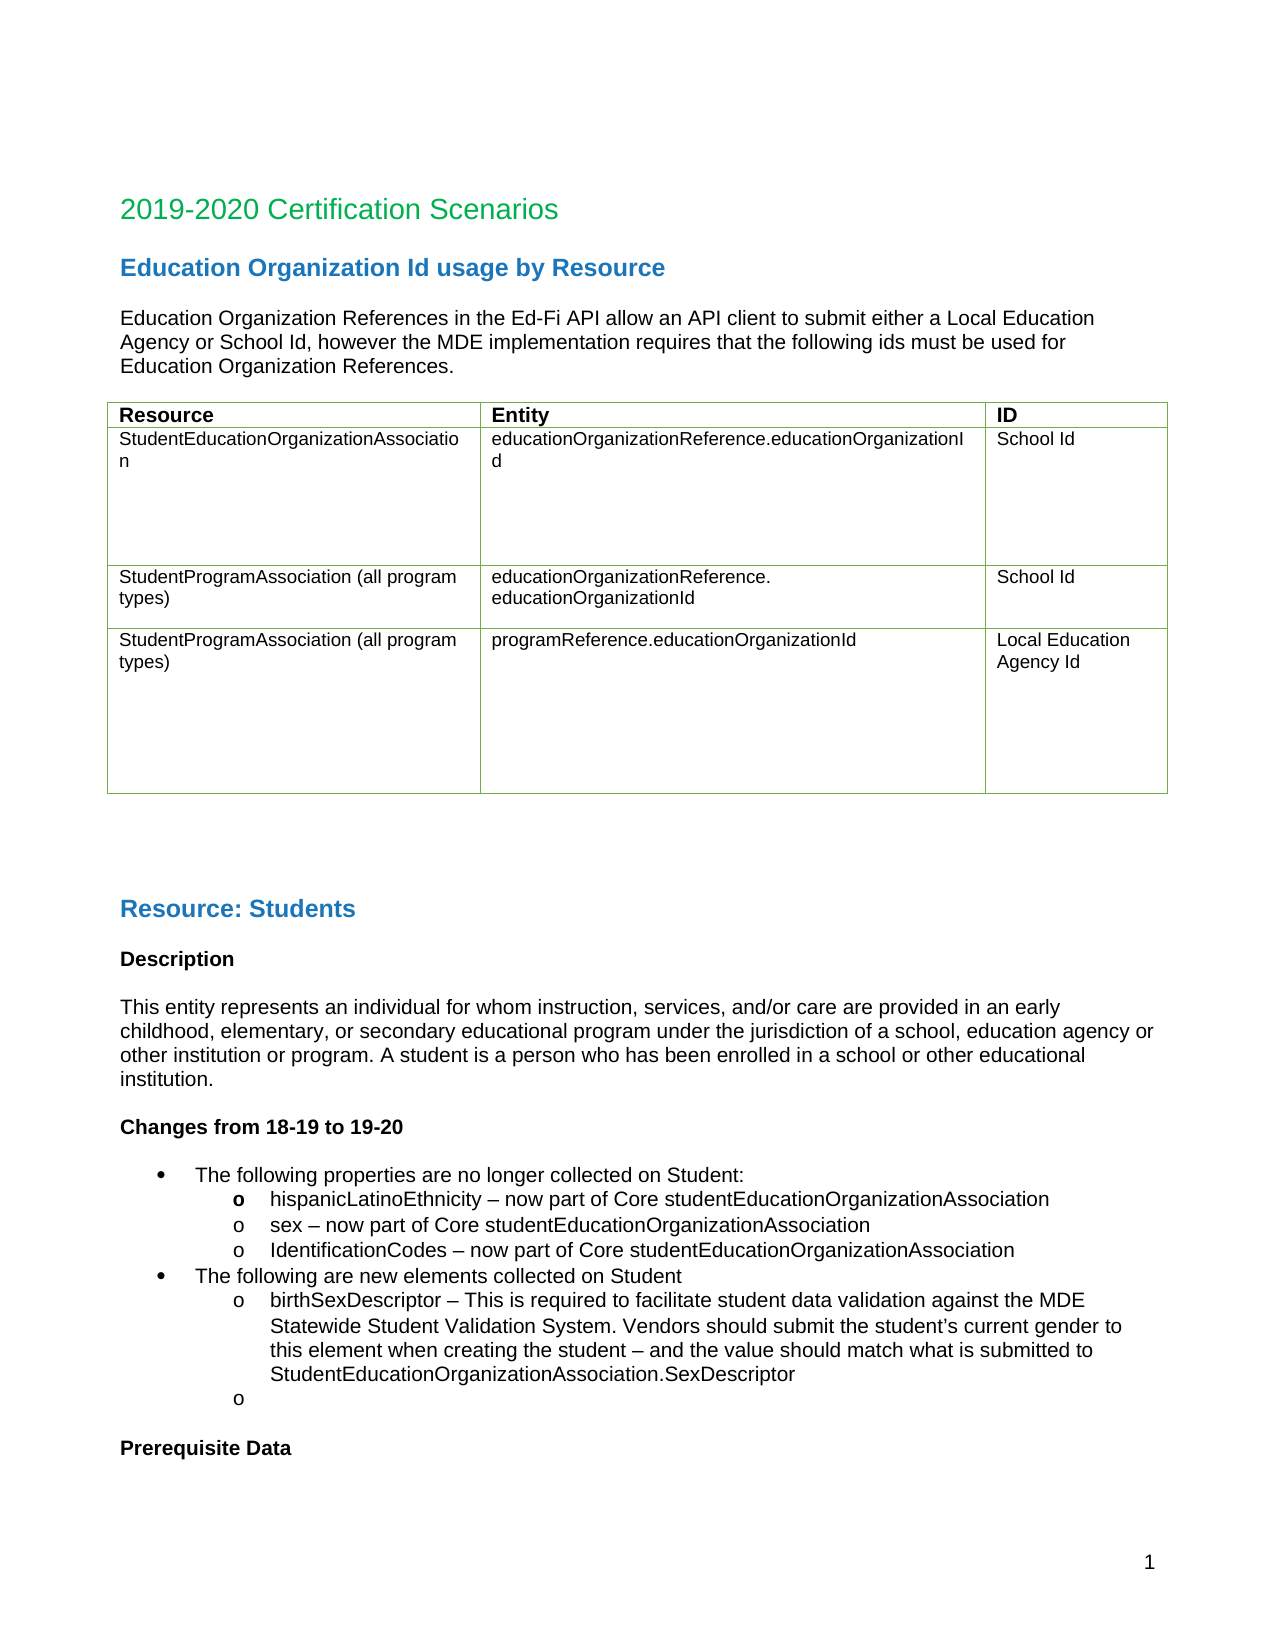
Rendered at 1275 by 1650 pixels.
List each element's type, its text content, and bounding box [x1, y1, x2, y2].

text Prerequisite Data [120, 1436, 1155, 1459]
text This entity represents an individual for whom instruction, services, and/or care are provided in an early childhood, elementary, or secondary educational program under the jurisdiction of a school, education agency or other institution or program. A student is a person who has been enrolled in a school or other educational institution. [120, 995, 1155, 1091]
text Description [120, 947, 1155, 971]
table_header Entity [481, 403, 985, 427]
text Changes from 18-19 to 19-20 [120, 1114, 1155, 1138]
subtitle Resource: Students [120, 894, 1155, 923]
table_cell programReference.educationOrganizationId [481, 629, 985, 793]
list birthSexDescriptor – This is required to facilitate student data validation against the MDE Statewide Student Validation System. Vendors should submit the student’s current gender to this element when creating the student – and the value should match what is submitted to StudentEducationOrganizationAssociation.SexDescriptor [232, 1288, 1155, 1386]
table_cell StudentProgramAssociation (all program types) [108, 629, 480, 793]
table_header ID [986, 403, 1167, 427]
table_cell educationOrganizationReference.educationOrganizationId [481, 428, 985, 564]
table_cell School Id [986, 566, 1167, 628]
list IdentificationCodes – now part of Core studentEducationOrganizationAssociation [232, 1238, 1155, 1264]
list sex – now part of Core studentEducationOrganizationAssociation [232, 1212, 1155, 1238]
table_cell StudentProgramAssociation (all program types) [108, 566, 480, 628]
subtitle Education Organization Id usage by Resource [120, 253, 1155, 282]
list The following properties are no longer collected on Student: [157, 1162, 1155, 1187]
list The following are new elements collected on Student [157, 1264, 1155, 1288]
table_cell educationOrganizationReference. educationOrganizationId [481, 566, 985, 628]
table_cell StudentEducationOrganizationAssociation [108, 428, 480, 564]
subtitle 2019-2020 Certification Scenarios [120, 192, 1155, 225]
list hispanicLatinoEthnicity – now part of Core studentEducationOrganizationAssociation [232, 1187, 1155, 1212]
table_cell Local Education Agency Id [986, 629, 1167, 793]
text Education Organization References in the Ed-Fi API allow an API client to submit either a Local Education Agency or School Id, however the MDE implementation requires that the following ids must be used for Education Organization References. [120, 306, 1155, 378]
table_cell School Id [986, 428, 1167, 564]
table_header Resource [108, 403, 480, 427]
